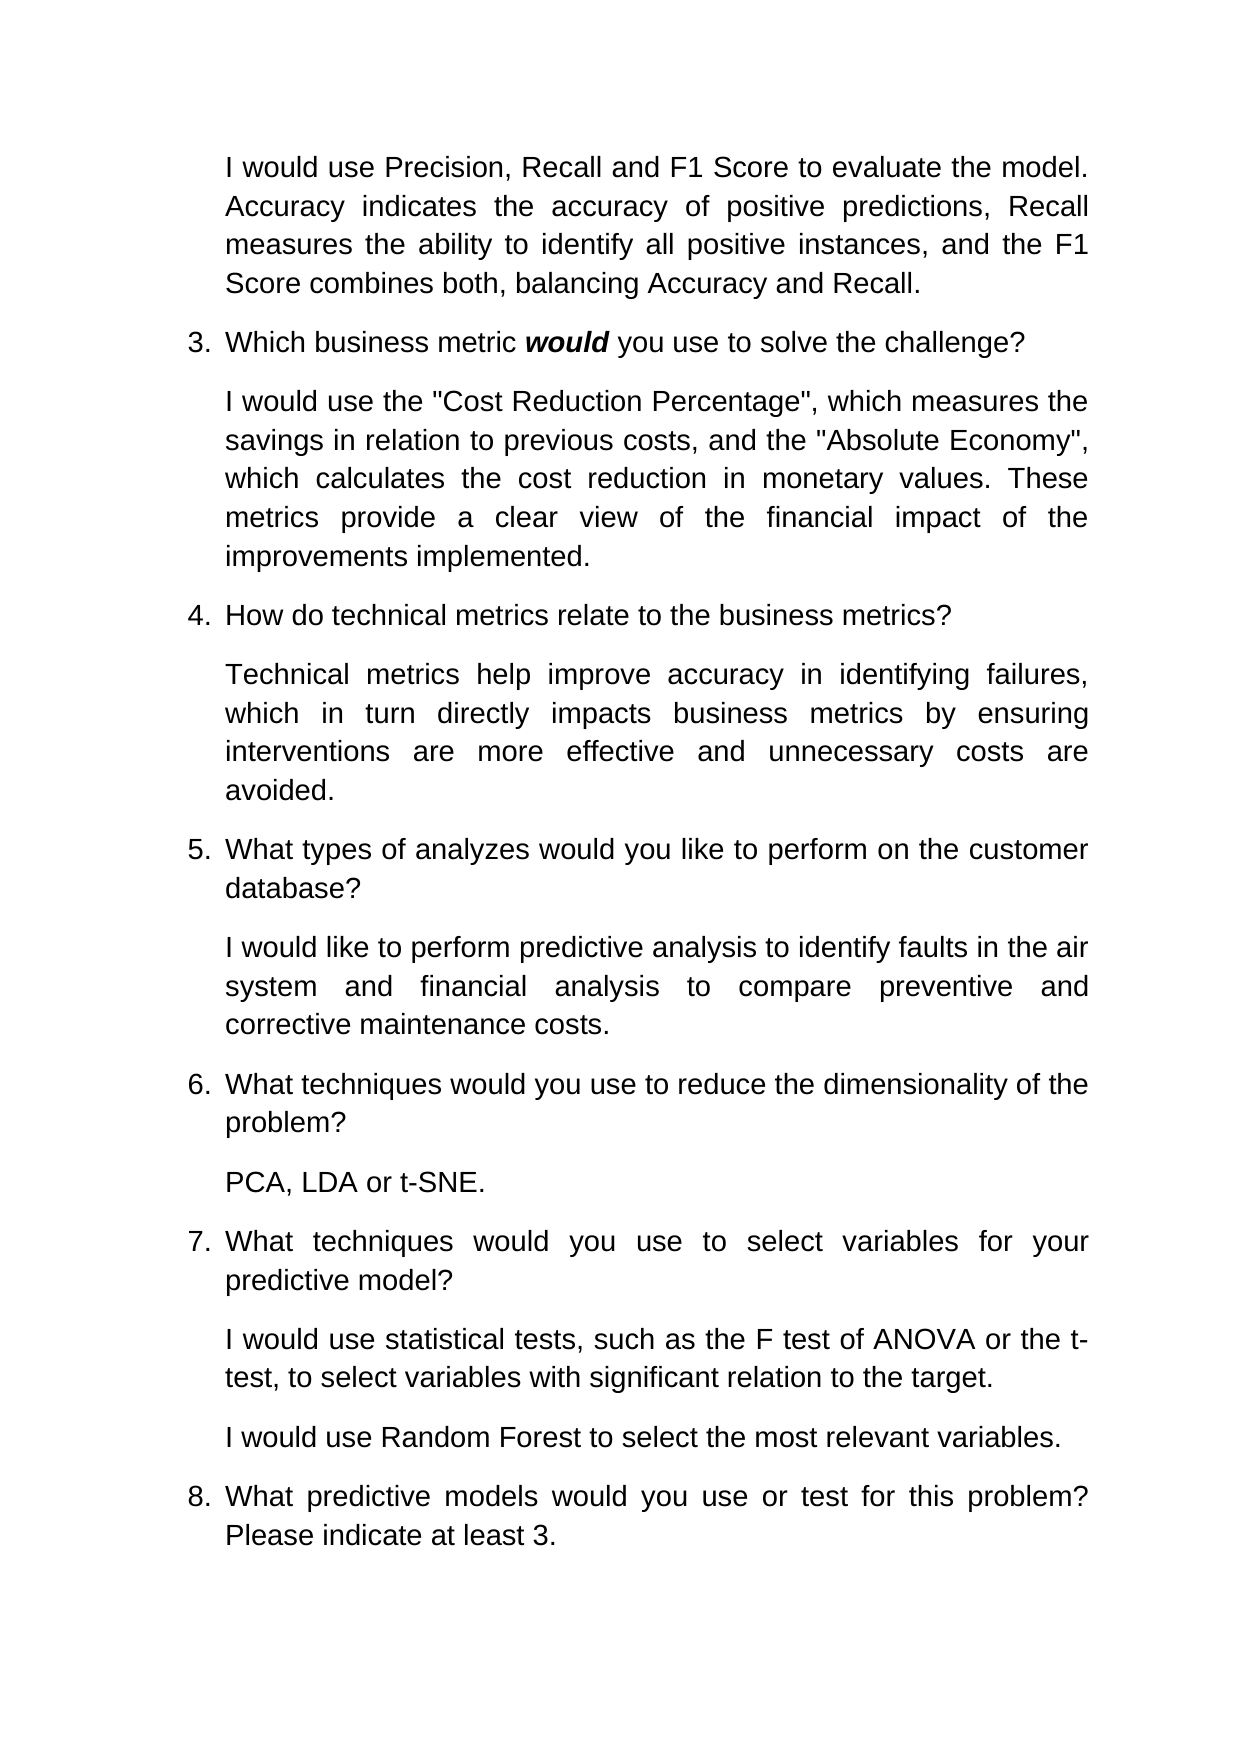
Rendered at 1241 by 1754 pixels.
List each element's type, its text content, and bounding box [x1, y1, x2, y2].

list What techniques would you use to select variables for your predictive model? [187, 1224, 1090, 1296]
text PCA, LDA or t-SNE. [225, 1164, 1090, 1198]
text I would use statistical tests, such as the F test of ANOVA or the t-test, to select variables with significant relation to the target. [225, 1322, 1090, 1394]
text I would use the "Cost Reduction Percentage", which measures the savings in relation to previous costs, and the "Absolute Economy", which calculates the cost reduction in monetary values. These metrics provide a clear view of the financial impact of the improvements implemented. [225, 384, 1090, 572]
list What techniques would you use to reduce the dimensionality of the problem? [187, 1067, 1090, 1139]
text I would use Precision, Recall and F1 Score to evaluate the model. Accuracy indicates the accuracy of positive predictions, Recall measures the ability to identify all positive instances, and the F1 Score combines both, balancing Accuracy and Recall. [225, 150, 1090, 299]
text I would like to perform predictive analysis to identify faults in the air system and financial analysis to compare preventive and corrective maintenance costs. [225, 930, 1090, 1041]
list What predictive models would you use or test for this problem? Please indicate at least 3. [187, 1479, 1090, 1551]
list Which business metric would you use to solve the challenge? [187, 325, 1090, 358]
text I would use Random Forest to select the most relevant variables. [225, 1420, 1090, 1453]
list How do technical metrics relate to the business metrics? [187, 598, 1090, 631]
text Technical metrics help improve accuracy in identifying failures, which in turn directly impacts business metrics by ensuring interventions are more effective and unnecessary costs are avoided. [225, 657, 1090, 806]
list What types of analyzes would you like to perform on the customer database? [187, 832, 1090, 904]
